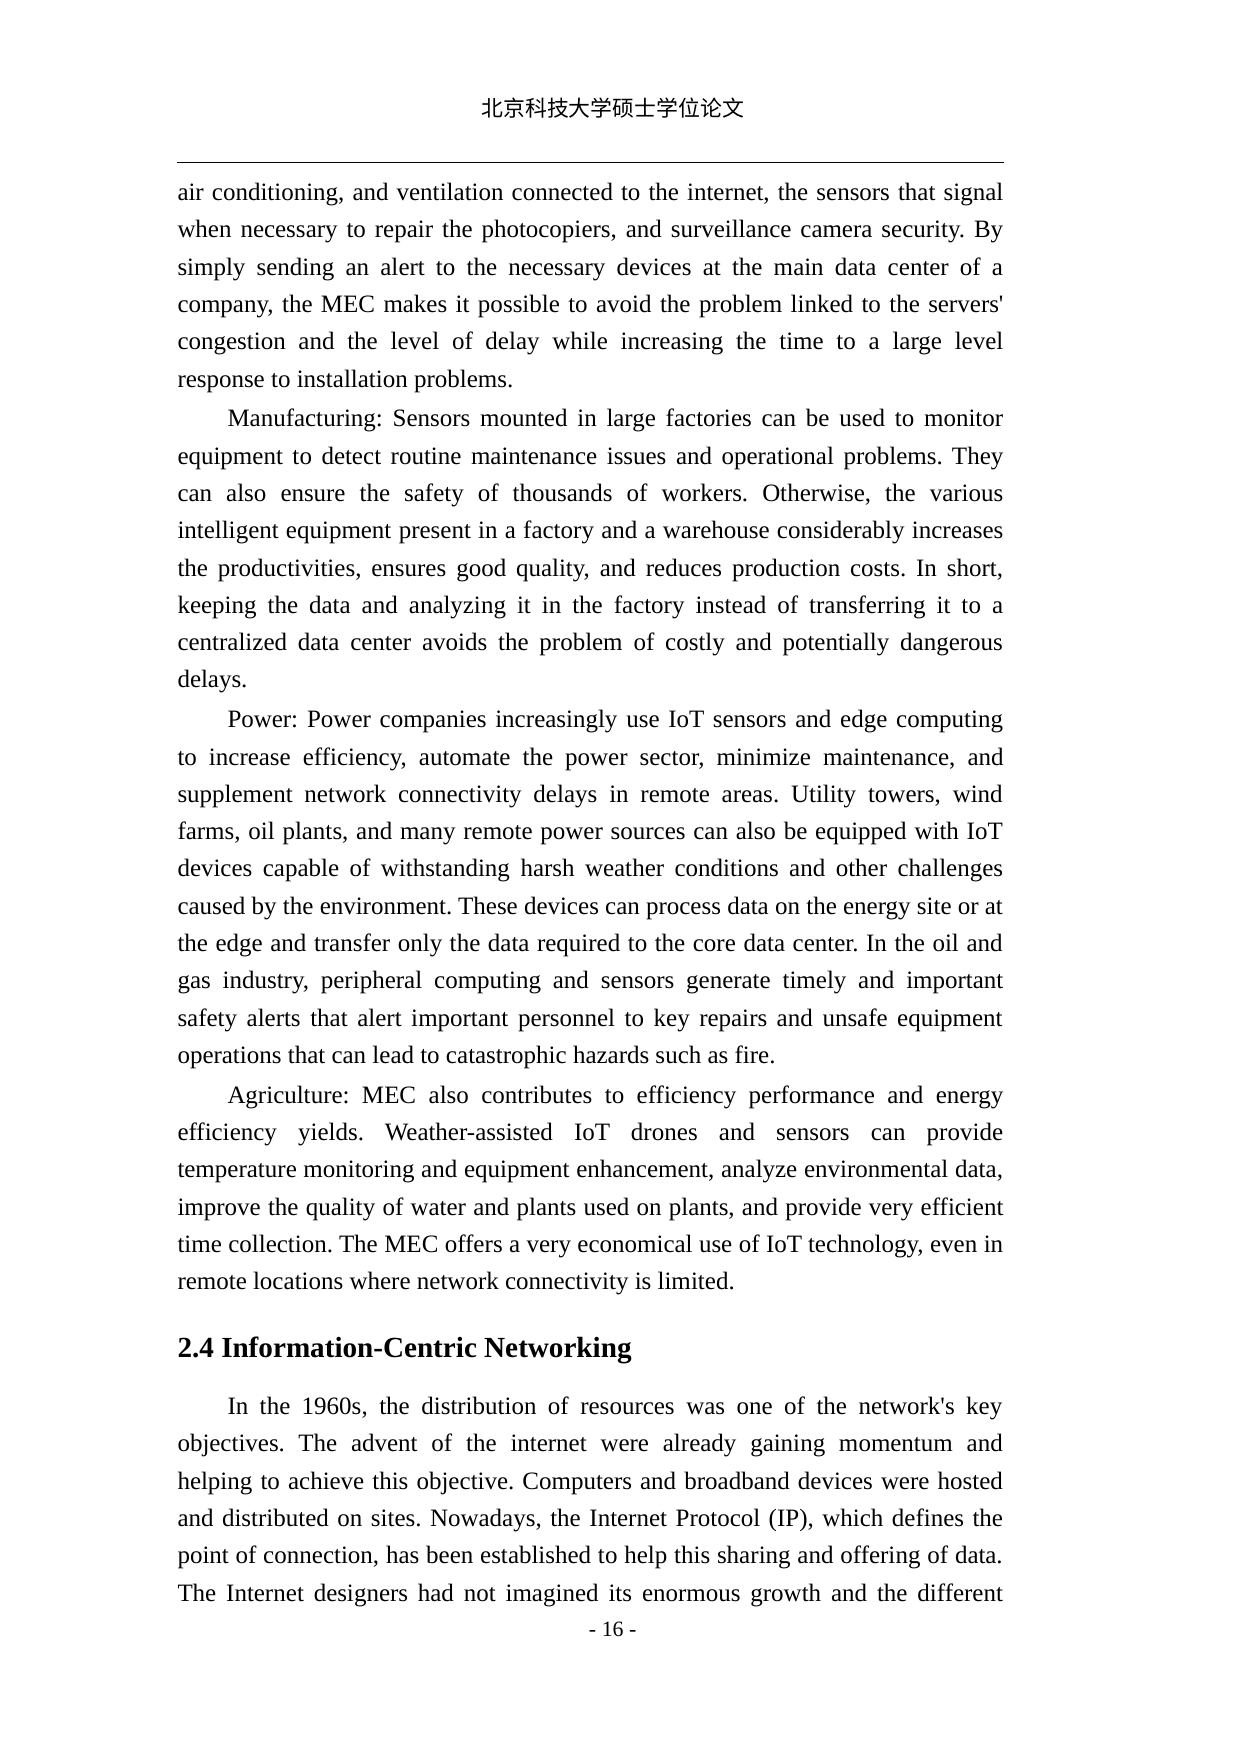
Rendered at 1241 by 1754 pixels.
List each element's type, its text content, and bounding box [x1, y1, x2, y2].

list Information-Centric Networking [177, 1331, 1004, 1364]
text Power: Power companies increasingly use IoT sensors and edge computing to increase efficiency, automate the power sector, minimize maintenance, and supplement network connectivity delays in remote areas. Utility towers, wind farms, oil plants, and many remote power sources can also be equipped with IoT devices capable of withstanding harsh weather conditions and other challenges caused by the environment. These devices can process data on the energy site or at the edge and transfer only the data required to the core data center. In the oil and gas industry, peripheral computing and sensors generate timely and important safety alerts that alert important personnel to key repairs and unsafe equipment operations that can lead to catastrophic hazards such as fire. [177, 704, 1004, 1069]
text Manufacturing: Sensors mounted in large factories can be used to monitor equipment to detect routine maintenance issues and operational problems. They can also ensure the safety of thousands of workers. Otherwise, the various intelligent equipment present in a factory and a warehouse considerably increases the productivities, ensures good quality, and reduces production costs. In short, keeping the data and analyzing it in the factory instead of transferring it to a centralized data center avoids the problem of costly and potentially dangerous delays. [177, 403, 1004, 693]
text Agriculture: MEC also contributes to efficiency performance and energy efficiency yields. Weather-assisted IoT drones and sensors can provide temperature monitoring and equipment enhancement, analyze environmental data, improve the quality of water and plants used on plants, and provide very efficient time collection. The MEC offers a very economical use of IoT technology, even in remote locations where network connectivity is limited. [177, 1080, 1004, 1295]
